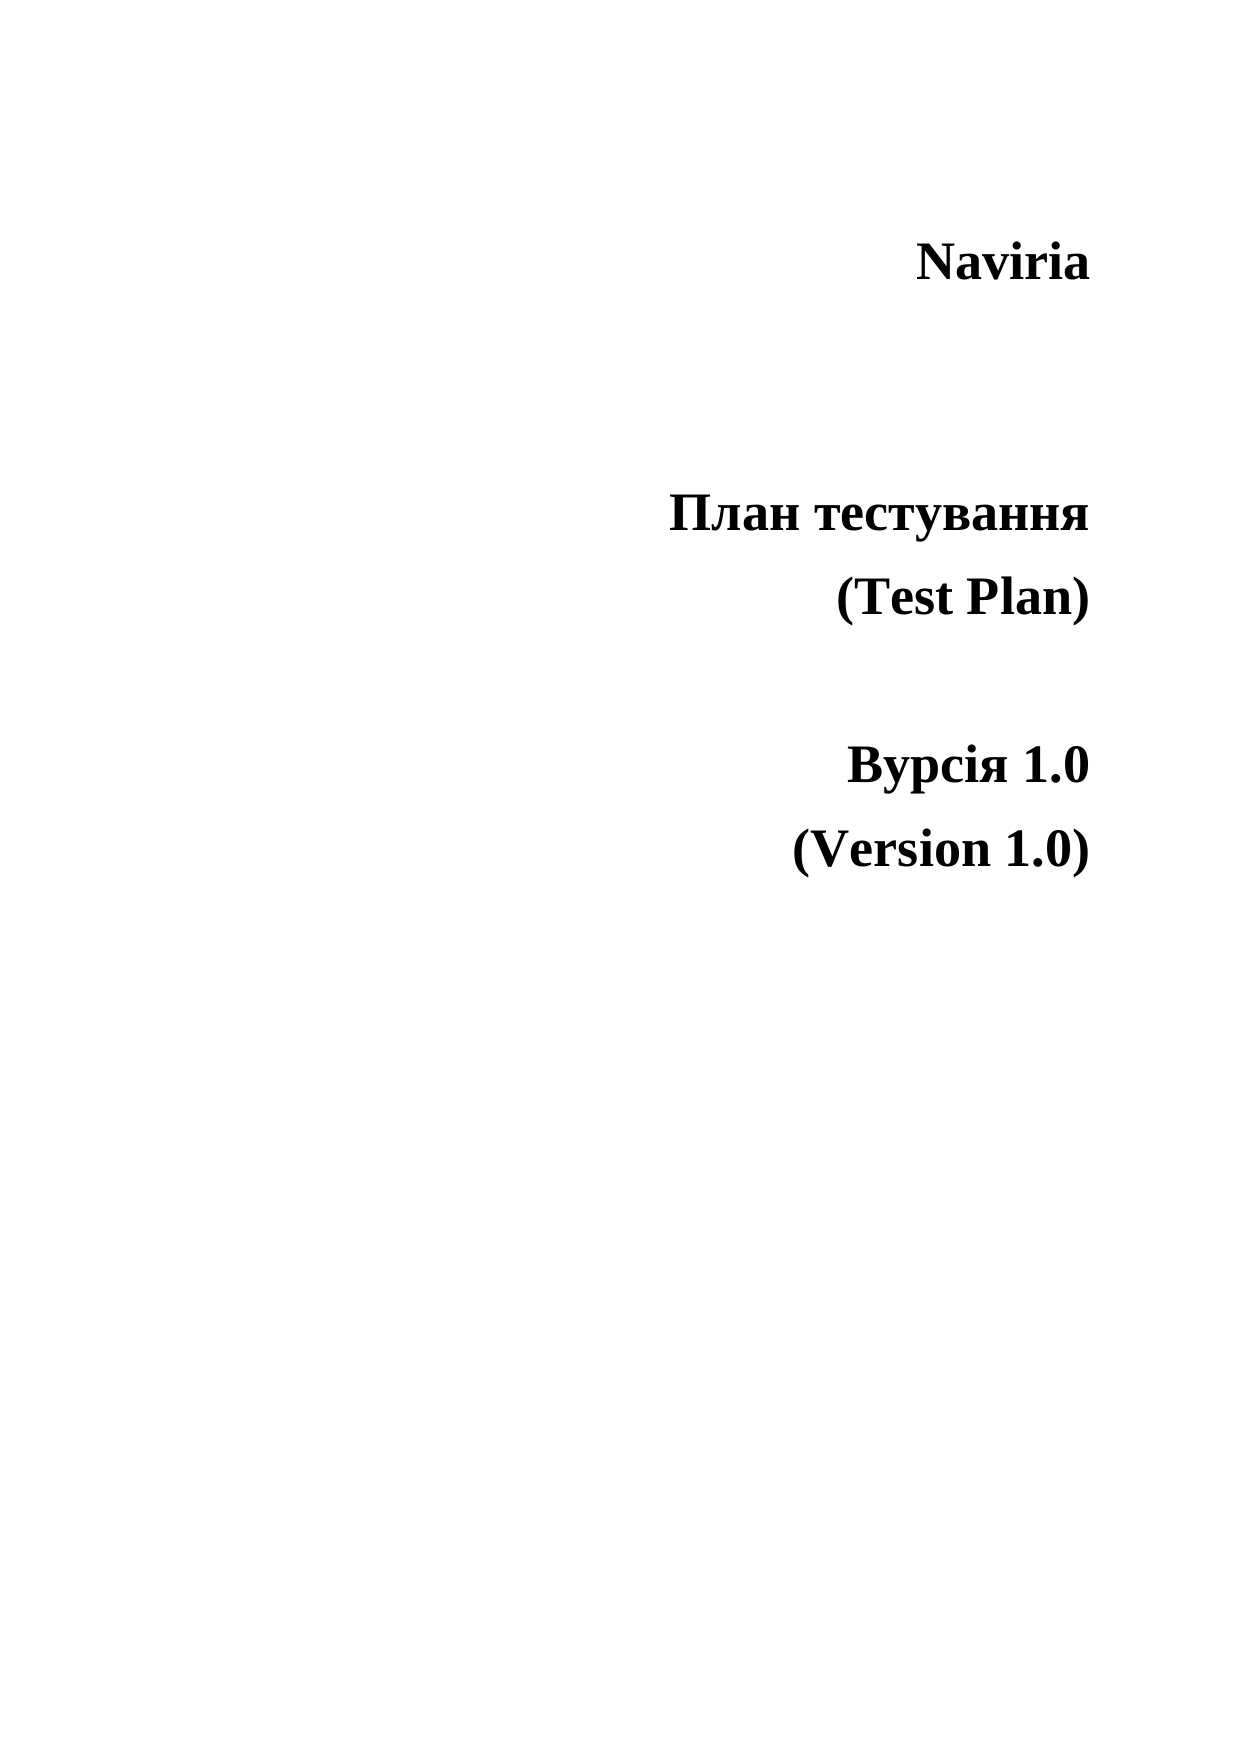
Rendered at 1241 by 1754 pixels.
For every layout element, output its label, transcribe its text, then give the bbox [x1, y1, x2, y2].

text Naviria [150, 229, 1090, 291]
text (Version 1.0) [150, 816, 1090, 878]
text План тестування [150, 480, 1090, 543]
text (Test Plan) [150, 564, 1090, 626]
text Вурсія 1.0 [150, 732, 1090, 794]
